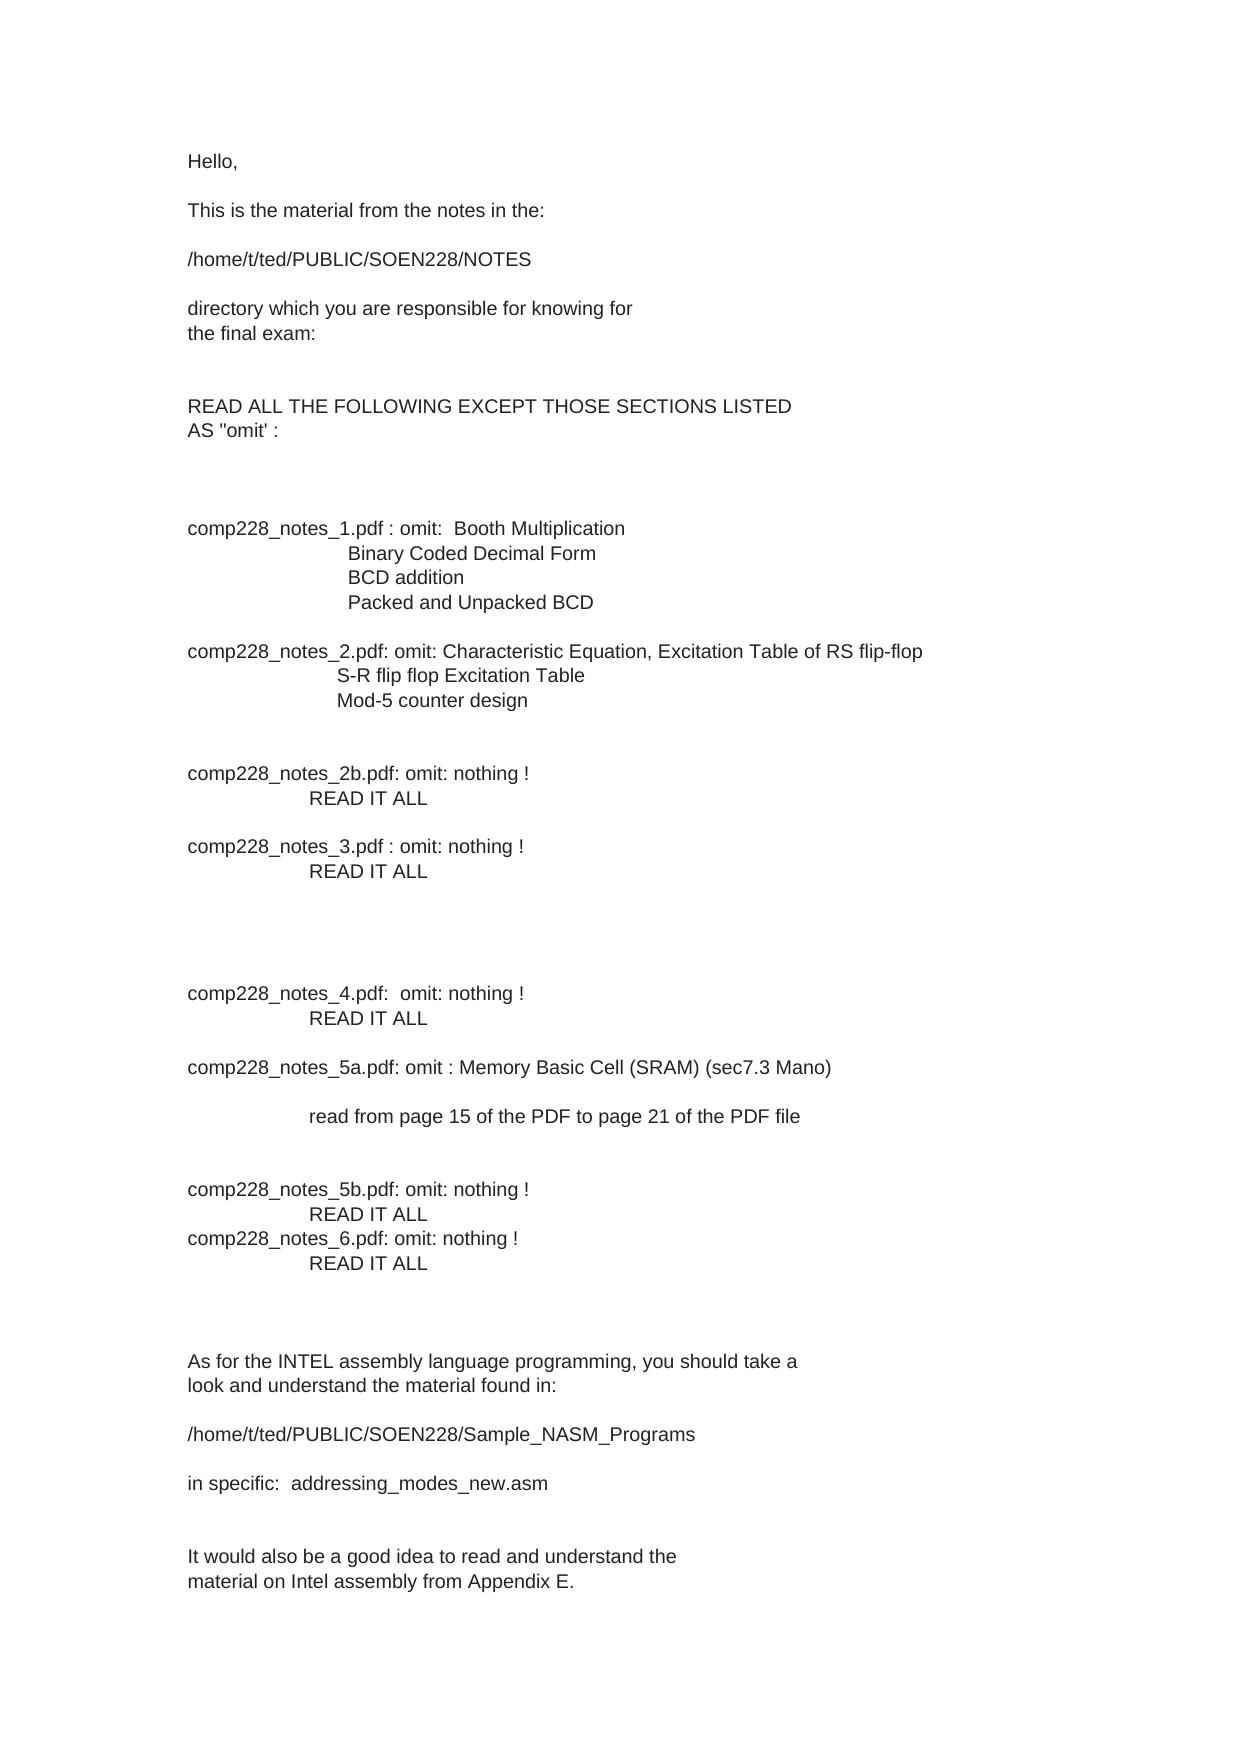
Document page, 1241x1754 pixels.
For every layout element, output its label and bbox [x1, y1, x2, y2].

text [187, 150, 1053, 1592]
